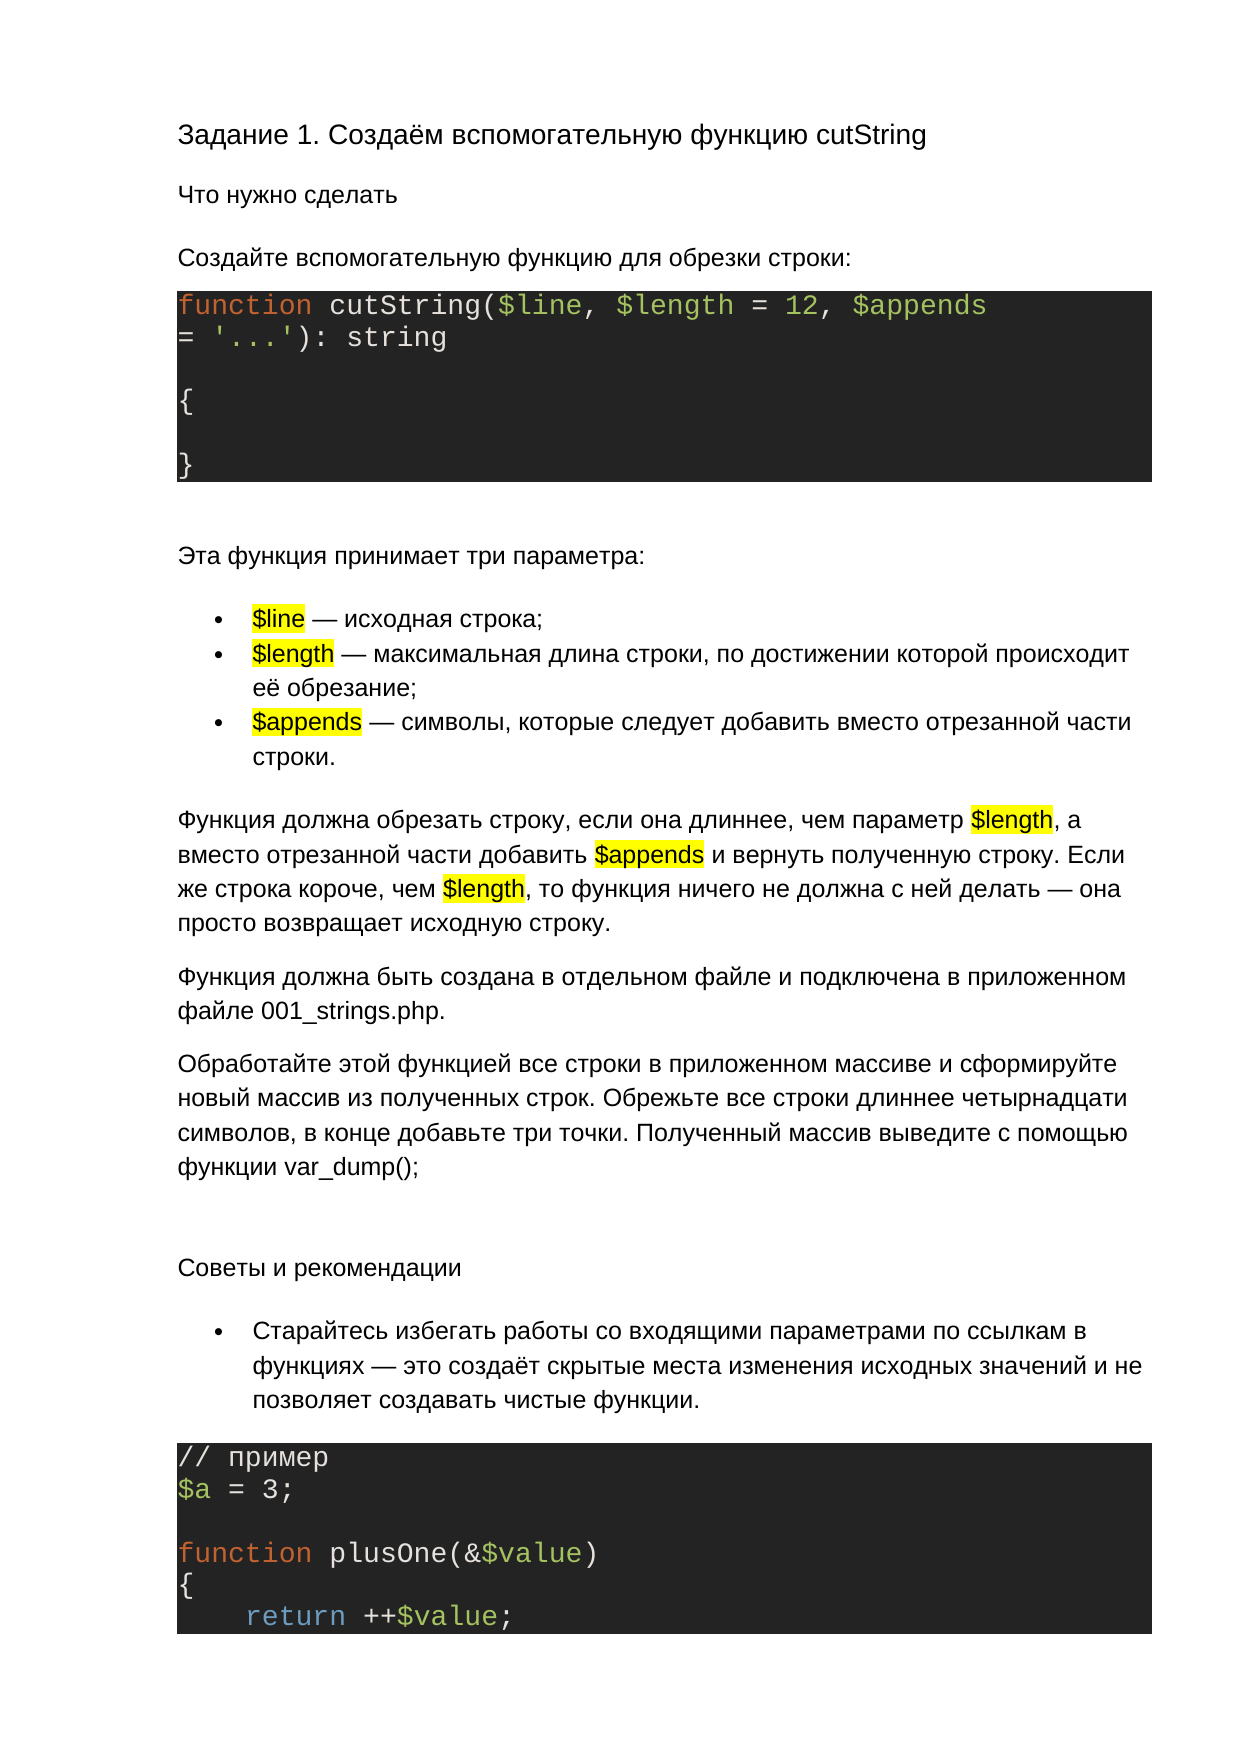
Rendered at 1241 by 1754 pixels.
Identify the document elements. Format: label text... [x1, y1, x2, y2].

text Функция должна быть создана в отдельном файле и подключена в приложенном файле 001_strings.php. [177, 956, 1152, 1025]
text Советы и рекомендации [177, 1253, 1152, 1282]
text function cutString($line, $length = 12, $appends = '...'): string { } [177, 291, 1152, 482]
text Обработайте этой функцией все строки в приложенном массиве и сформируйте новый массив из полученных строк. Обрежьте все строки длиннее четырнадцати символов, в конце добавьте три точки. Полученный массив выведите с помощью функции var_dump(); [177, 1043, 1152, 1181]
list Старайтесь избегать работы со входящими параметрами по ссылкам в функциях — это создаёт скрытые места изменения исходных значений и не позволяет создавать чистые функции. [215, 1311, 1152, 1414]
text Что нужно сделать [177, 180, 1152, 208]
text Задание 1. Создаём вспомогательную функцию cutString [177, 118, 1152, 151]
list $length — максимальная длина строки, по достижении которой происходит её обрезание; [215, 633, 1152, 702]
text Функция должна обрезать строку, если она длиннее, чем параметр $length, а вместо отрезанной части добавить $appends и вернуть полученную строку. Если же строка короче, чем $length, то функция ничего не должна с ней делать — она просто возвращает исходную строку. [177, 800, 1152, 937]
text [177, 1443, 1152, 1634]
list $line — исходная строка; [215, 599, 1152, 633]
list $appends — символы, которые следует добавить вместо отрезанной части строки. [215, 702, 1152, 771]
text Создайте вспомогательную функцию для обрезки строки: [177, 238, 1152, 272]
text Эта функция принимает три параметра: [177, 535, 1152, 569]
